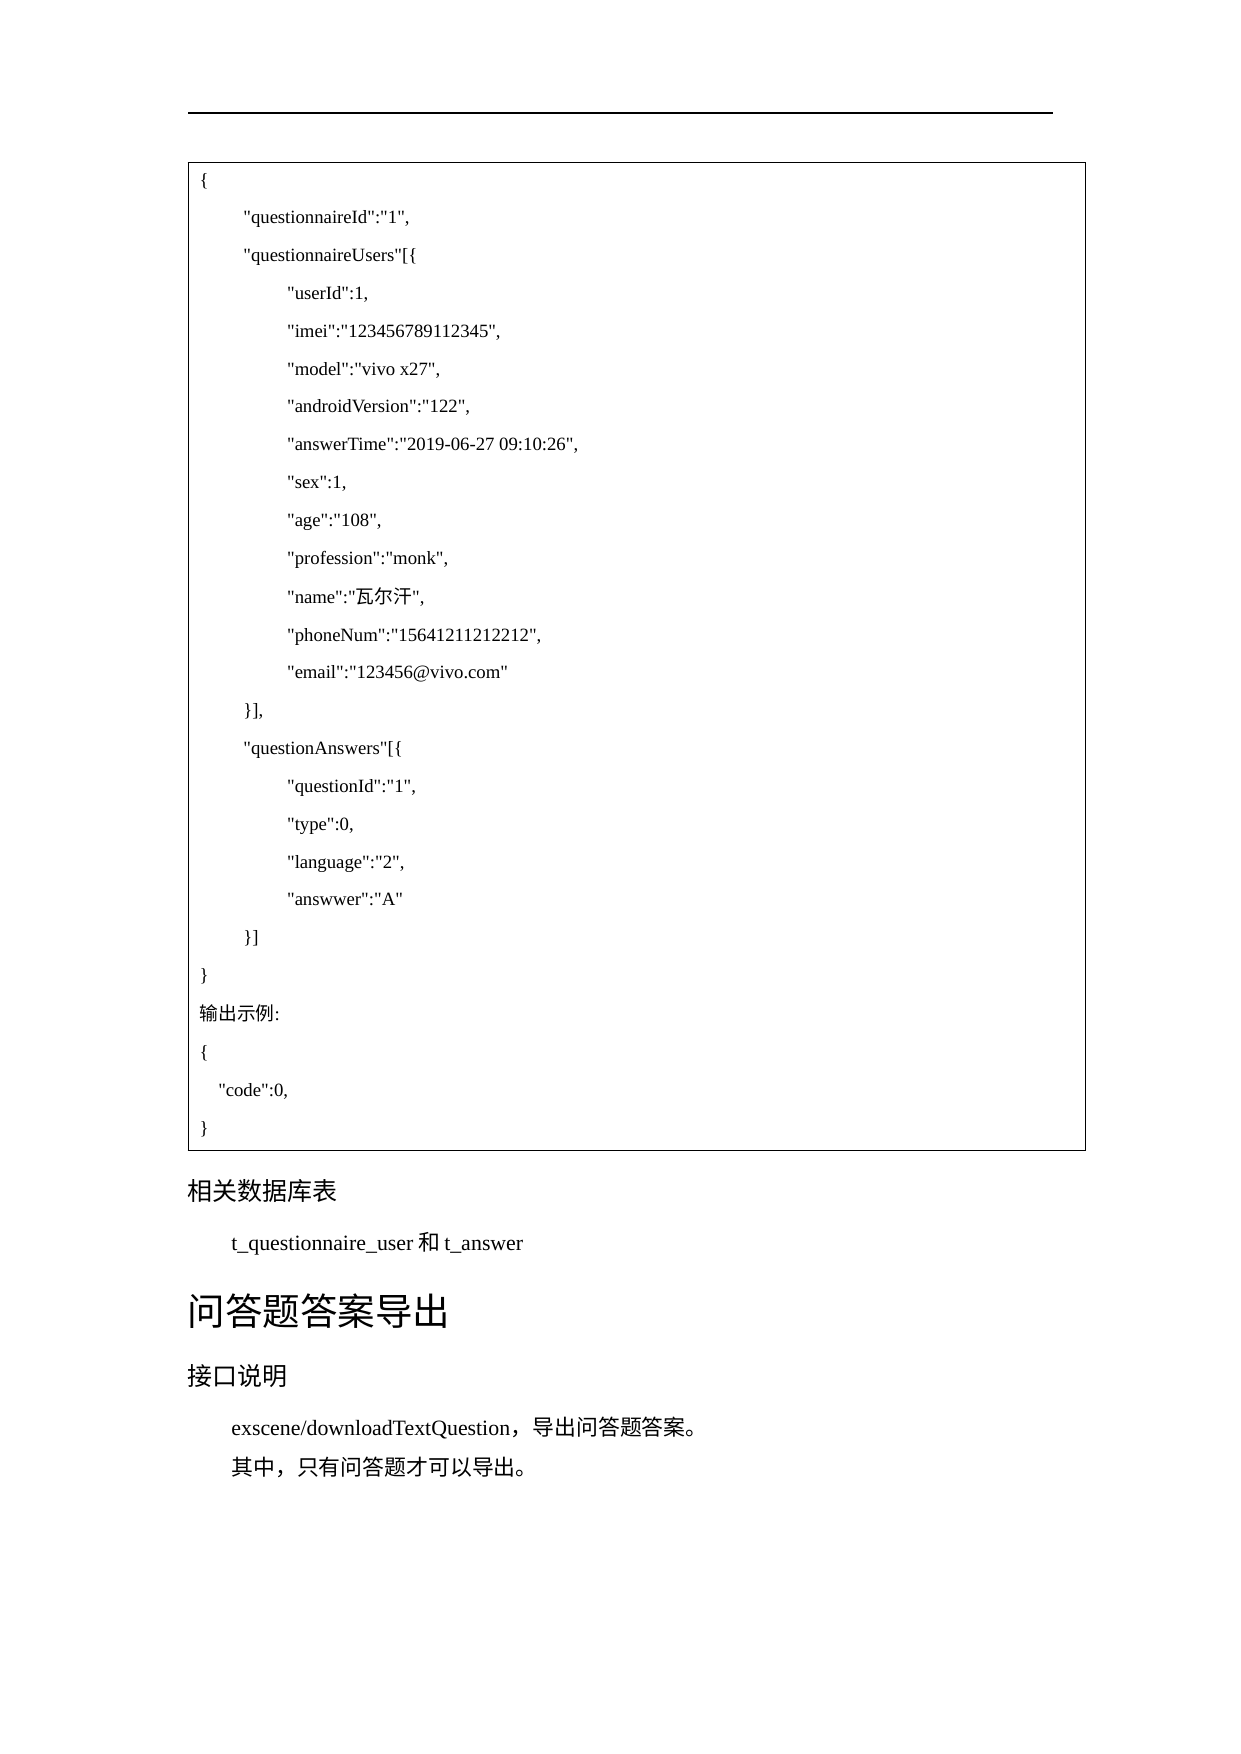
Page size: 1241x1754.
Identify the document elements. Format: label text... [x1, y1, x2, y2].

text 其中，只有问答题才可以导出。 [187, 1450, 1053, 1482]
subtitle 问答题答案导出 [187, 1281, 1053, 1336]
text t_questionnaire_user和t_answer [187, 1225, 1053, 1257]
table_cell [189, 163, 1085, 1150]
subtitle 相关数据库表 [187, 1172, 1053, 1208]
text exscene/downloadTextQuestion，导出问答题答案。 [187, 1409, 1053, 1442]
subtitle 接口说明 [187, 1357, 1053, 1393]
